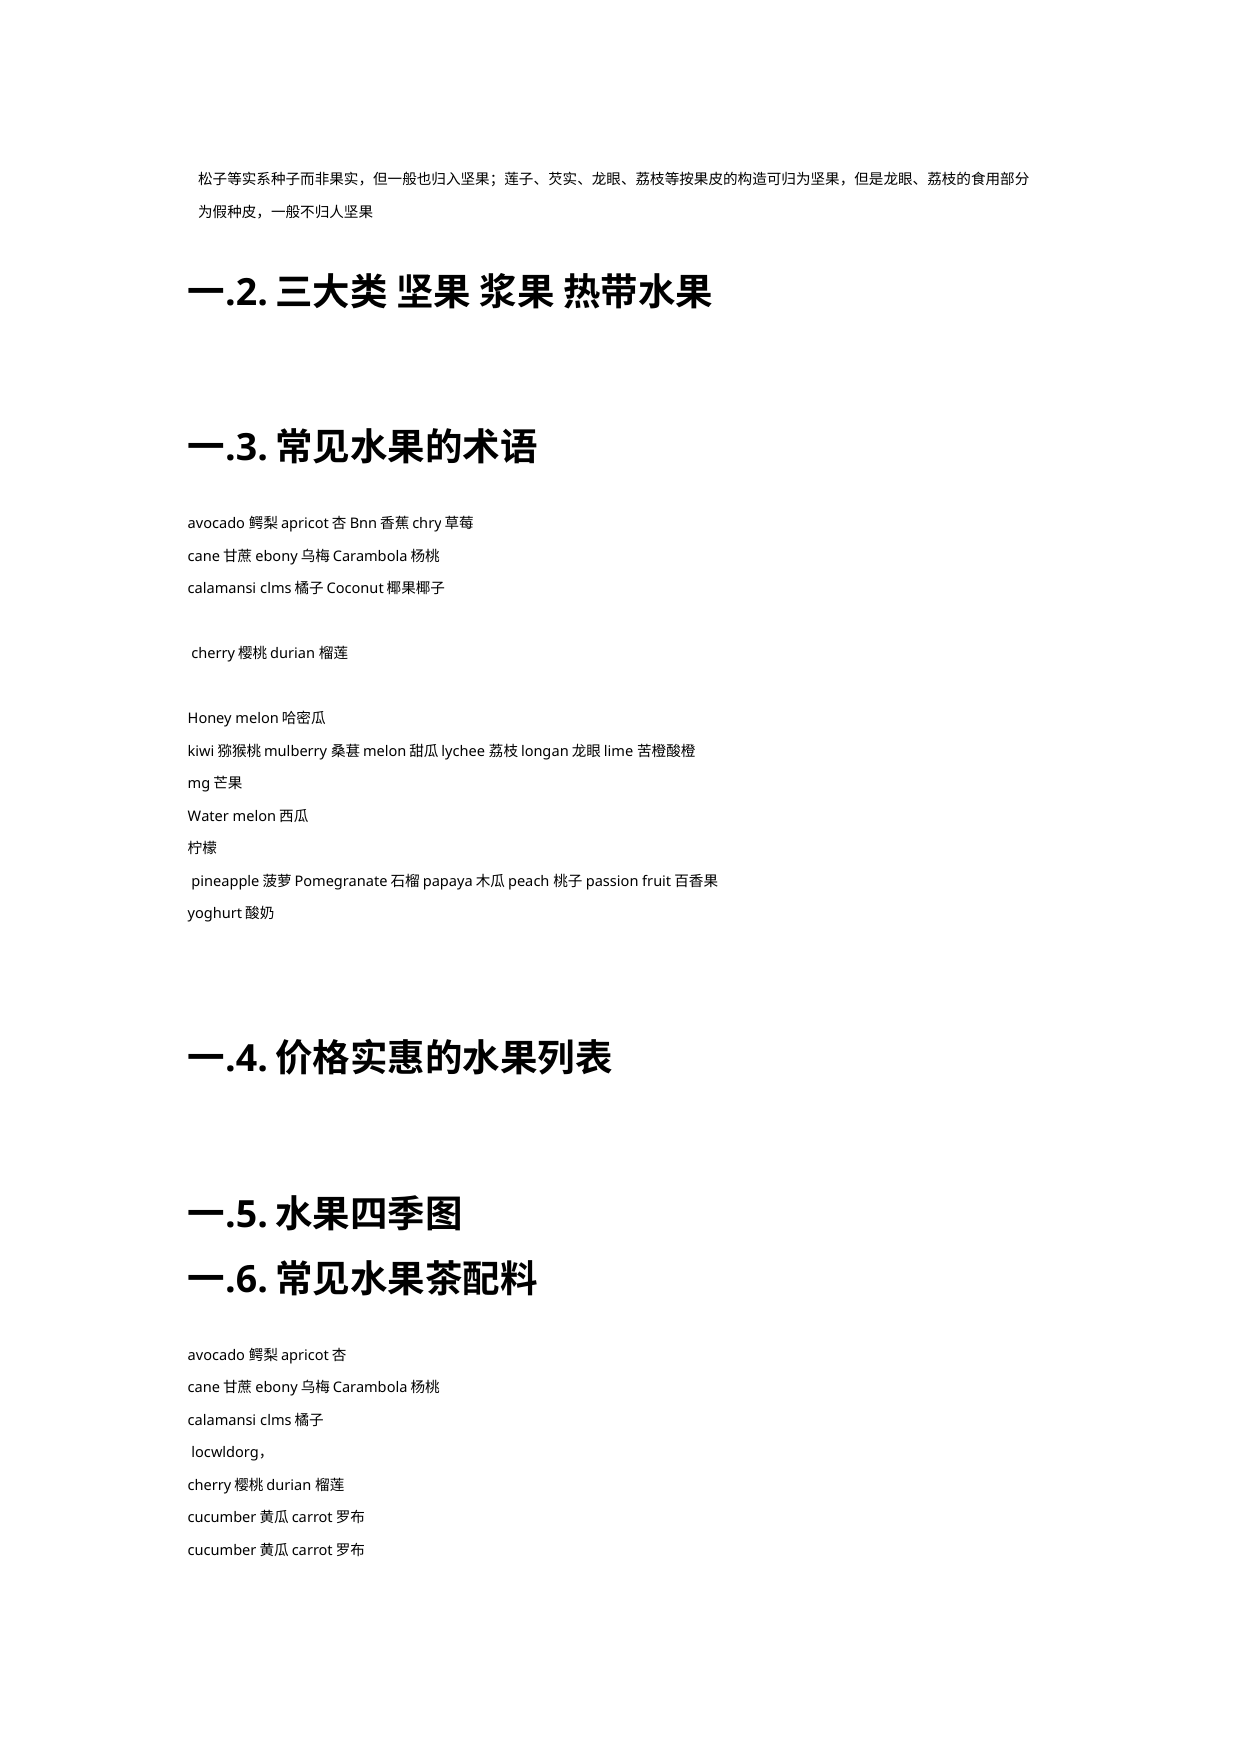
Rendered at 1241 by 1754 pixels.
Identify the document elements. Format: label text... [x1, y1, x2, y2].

text avocado 鳄梨apricot杏 Bnn香蕉chry草莓 cane甘蔗 ebony乌梅Carambola杨桃 calamansi clms橘子Coconut椰果椰子 [187, 506, 1053, 604]
subtitle 三大类 坚果 浆果 热带水果 [187, 256, 1053, 321]
text Water melon西瓜 [187, 799, 1053, 831]
text pineapple菠萝Pomegranate石榴 papaya木瓜 peach 桃子 passion fruit百香果 yoghurt酸奶 [187, 864, 1053, 929]
text avocado 鳄梨apricot杏 cane甘蔗 ebony乌梅Carambola杨桃 calamansi clms橘子 [187, 1367, 1053, 1464]
text cherry樱桃durian 榴莲 [187, 1497, 1053, 1529]
text cherry樱桃durian 榴莲 [187, 636, 1053, 669]
text cucumber黄瓜 carrot罗布 [187, 1529, 1053, 1562]
subtitle 常见水果的术语 [187, 412, 1053, 477]
text 柠檬 [187, 831, 1053, 864]
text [198, 162, 1042, 227]
subtitle 水果四季图 [187, 1179, 1053, 1244]
subtitle 价格实惠的水果列表 [187, 1023, 1053, 1088]
subtitle 常见水果茶配料 [187, 1273, 1053, 1338]
text locwldorg， [187, 1464, 1053, 1497]
text Honey melon哈密瓜 kiwi猕猴桃mulberry 桑葚melon甜瓜lychee 荔枝longan龙眼lime 苦橙酸橙 mg芒果 [187, 701, 1053, 799]
